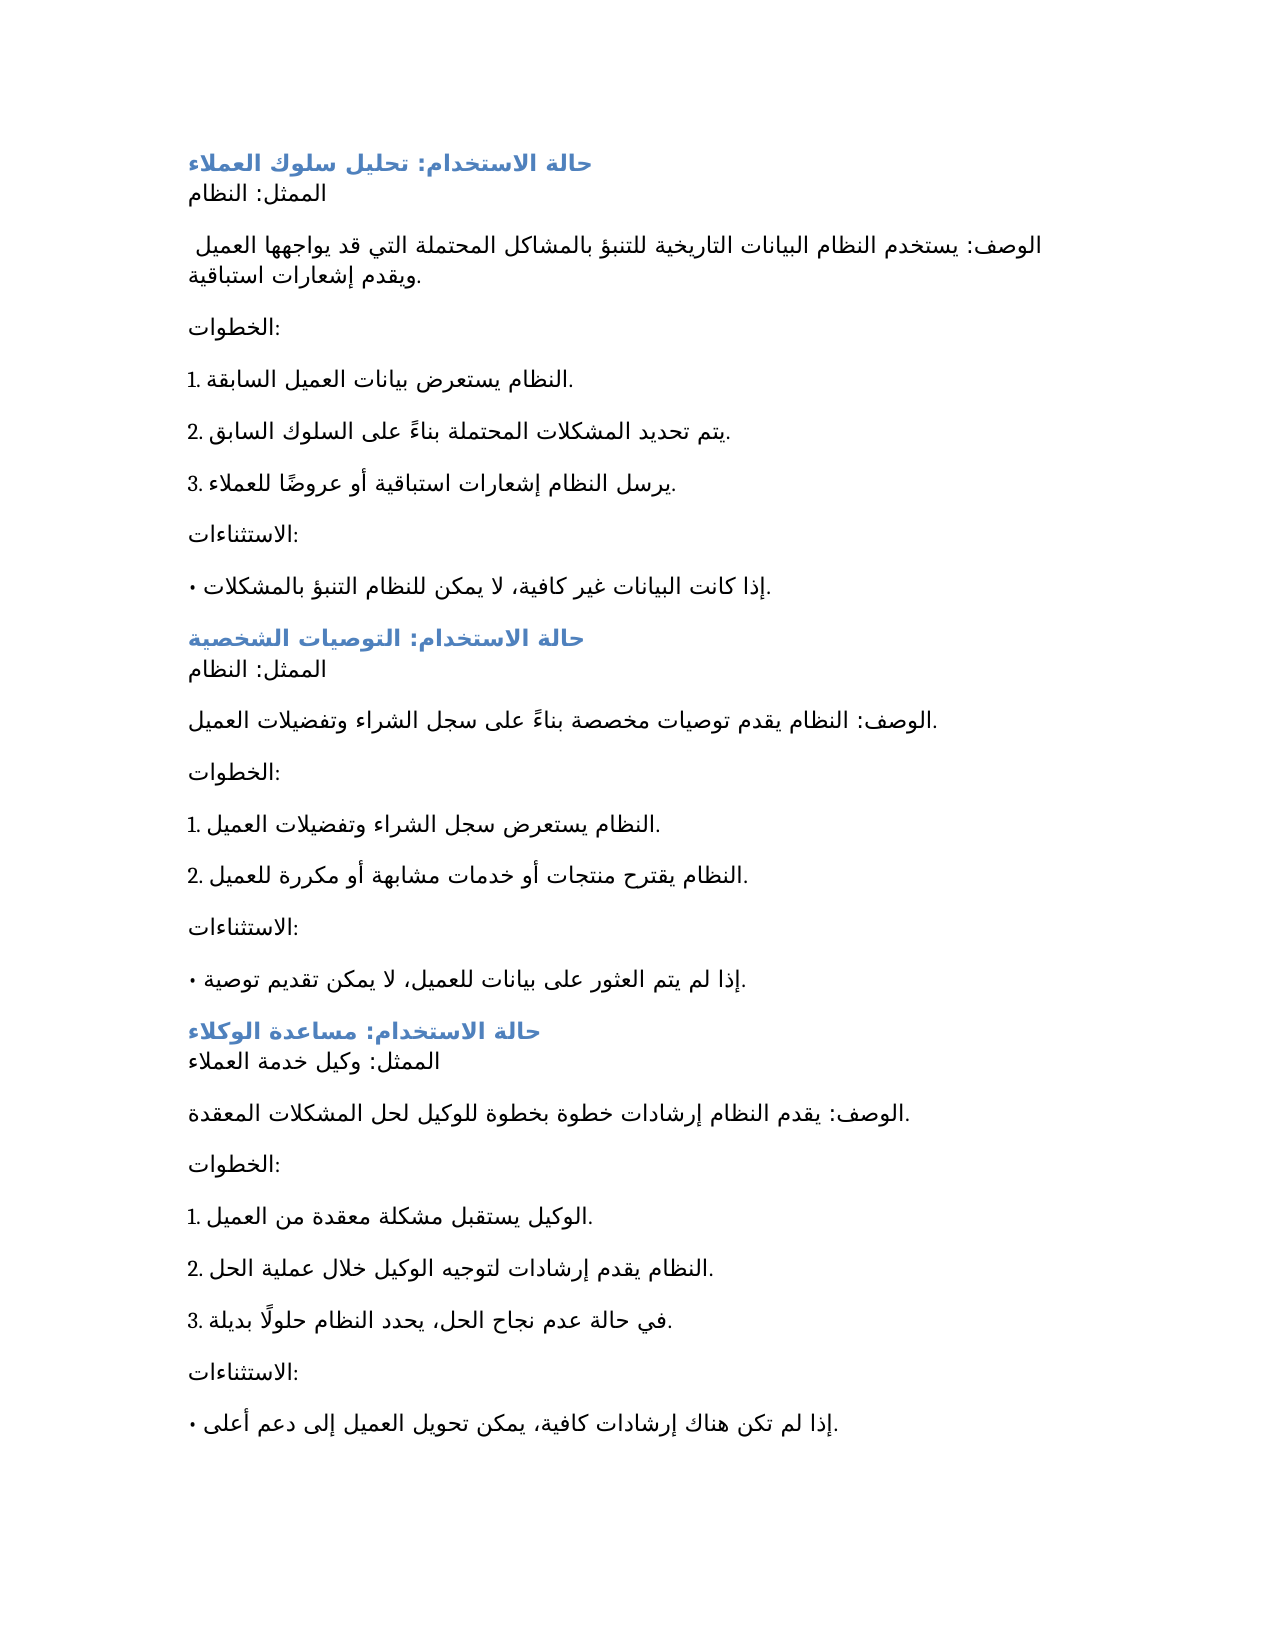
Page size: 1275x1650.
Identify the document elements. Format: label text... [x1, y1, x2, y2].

text 1. النظام يستعرض سجل الشراء وتفضيلات العميل. [187, 811, 1087, 838]
subtitle حالة الاستخدام: مساعدة الوكلاء [187, 1018, 1087, 1044]
text الخطوات: [187, 1152, 1087, 1179]
text 3. في حالة عدم نجاح الحل، يحدد النظام حلولًا بديلة. [187, 1307, 1087, 1334]
text الاستثناءات: [187, 522, 1087, 548]
subtitle حالة الاستخدام: التوصيات الشخصية [187, 625, 1087, 652]
text الوصف: النظام يقدم توصيات مخصصة بناءً على سجل الشراء وتفضيلات العميل. [187, 707, 1087, 734]
text الوصف: يستخدم النظام البيانات التاريخية للتنبؤ بالمشاكل المحتملة التي قد يواجهها العميل ويقدم إشعارات استباقية. [187, 232, 1087, 290]
text 1. النظام يستعرض بيانات العميل السابقة. [187, 366, 1087, 393]
text الخطوات: [187, 759, 1087, 786]
text • إذا لم يتم العثور على بيانات للعميل، لا يمكن تقديم توصية. [187, 966, 1087, 993]
text 2. النظام يقدم إرشادات لتوجيه الوكيل خلال عملية الحل. [187, 1255, 1087, 1282]
text 1. الوكيل يستقبل مشكلة معقدة من العميل. [187, 1203, 1087, 1230]
text الممثل: النظام [187, 656, 1087, 682]
text 2. النظام يقترح منتجات أو خدمات مشابهة أو مكررة للعميل. [187, 862, 1087, 889]
text الاستثناءات: [187, 1359, 1087, 1386]
text الاستثناءات: [187, 914, 1087, 941]
text الممثل: النظام [187, 181, 1087, 207]
text • إذا كانت البيانات غير كافية، لا يمكن للنظام التنبؤ بالمشكلات. [187, 573, 1087, 600]
subtitle حالة الاستخدام: تحليل سلوك العملاء [187, 150, 1087, 177]
text 2. يتم تحديد المشكلات المحتملة بناءً على السلوك السابق. [187, 418, 1087, 445]
text الخطوات: [187, 314, 1087, 341]
text الممثل: وكيل خدمة العملاء [187, 1048, 1087, 1075]
text • إذا لم تكن هناك إرشادات كافية، يمكن تحويل العميل إلى دعم أعلى. [187, 1411, 1087, 1437]
text الوصف: يقدم النظام إرشادات خطوة بخطوة للوكيل لحل المشكلات المعقدة. [187, 1100, 1087, 1127]
text 3. يرسل النظام إشعارات استباقية أو عروضًا للعملاء. [187, 470, 1087, 497]
